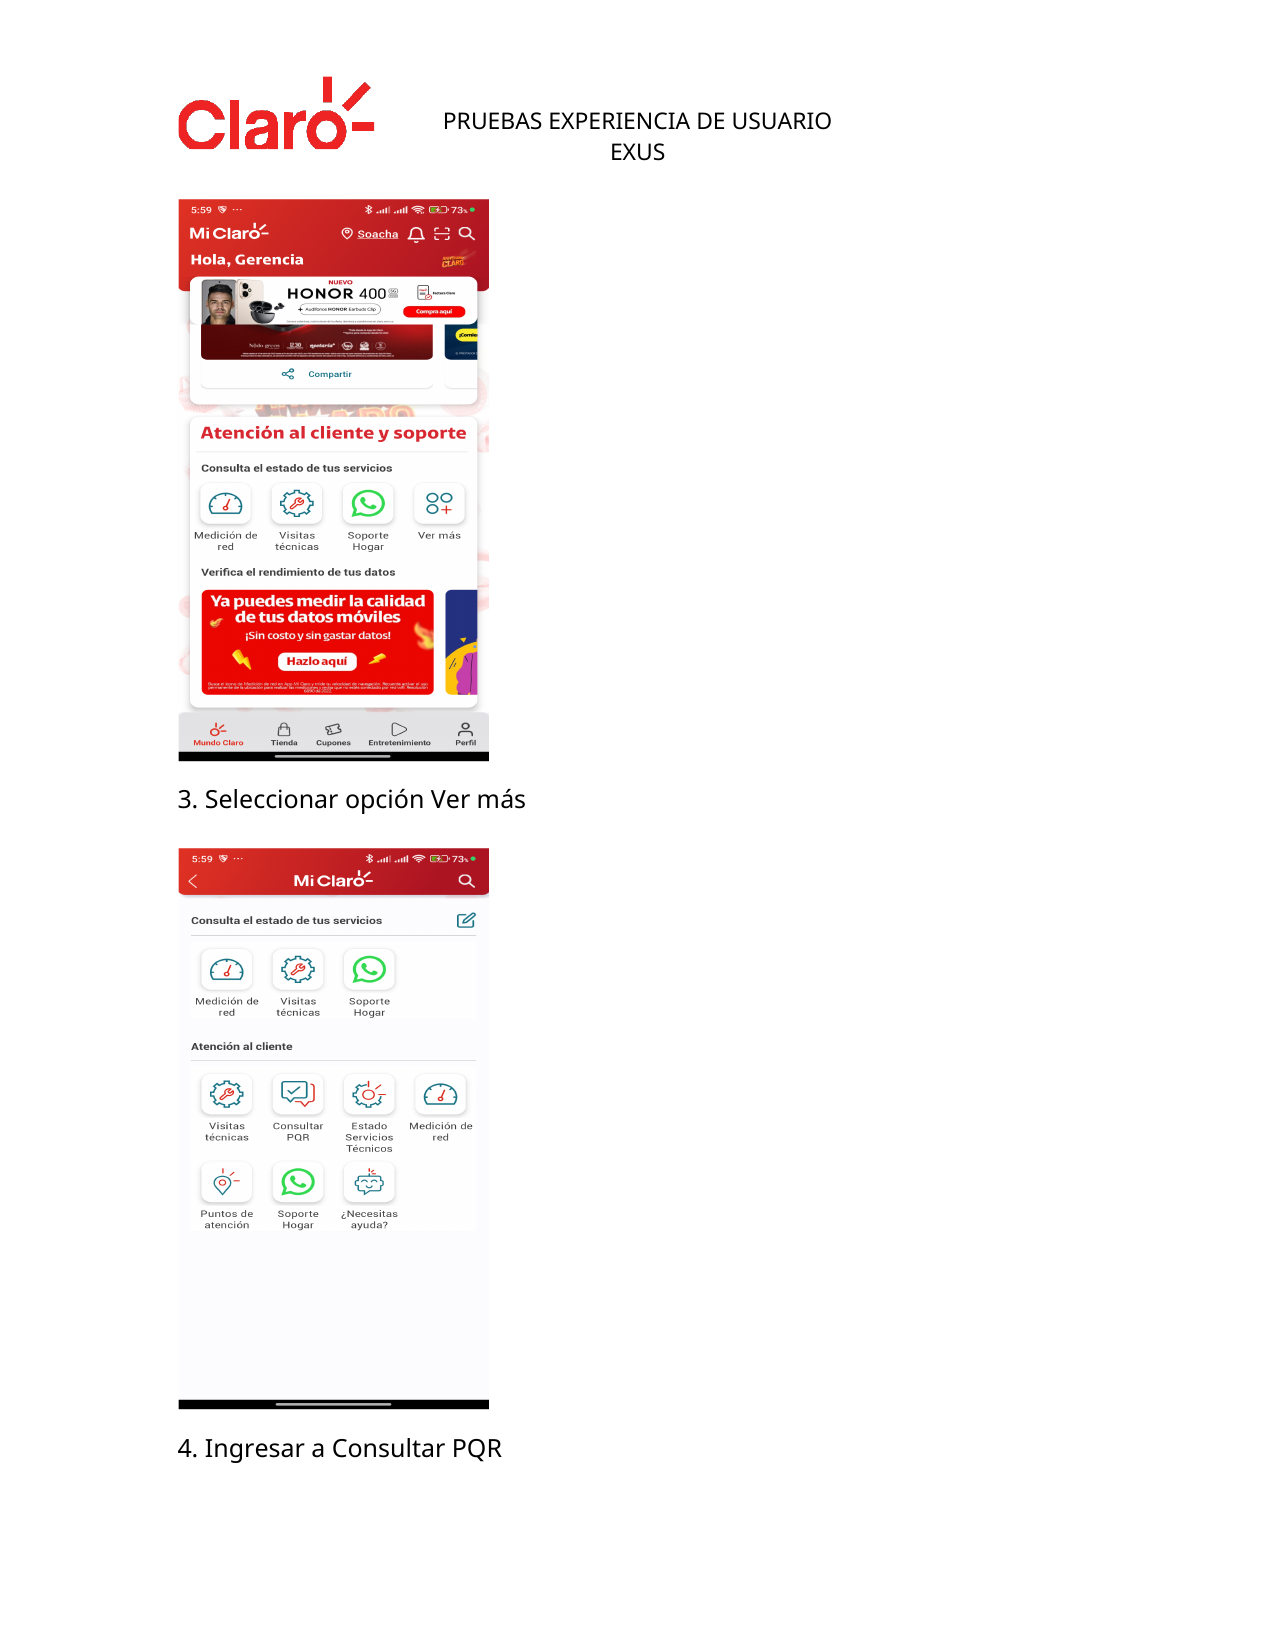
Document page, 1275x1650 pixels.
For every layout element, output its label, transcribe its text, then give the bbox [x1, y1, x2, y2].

text 3. Seleccionar opción Ver más [177, 782, 1098, 816]
text 4. Ingresar a Consultar PQR [177, 1431, 1098, 1465]
picture [177, 198, 490, 762]
picture [177, 847, 490, 1410]
picture [177, 76, 374, 149]
